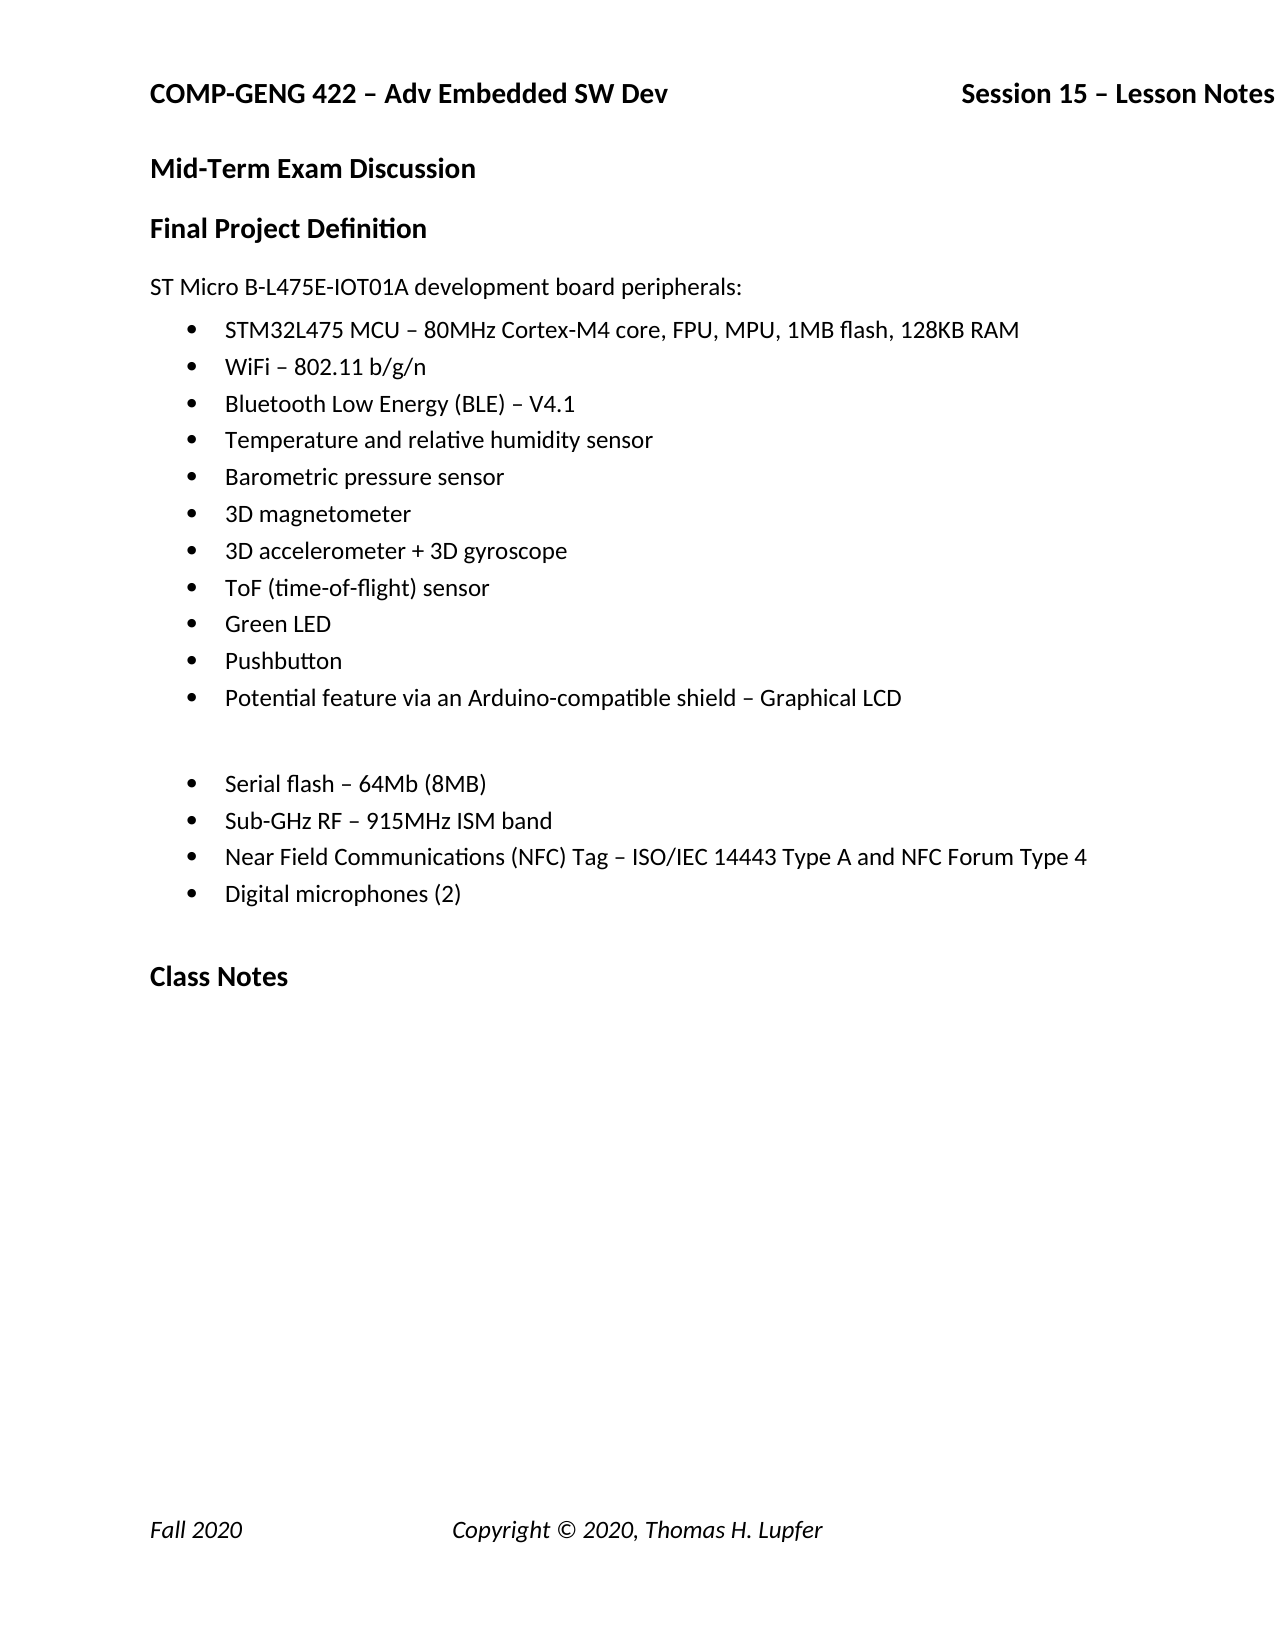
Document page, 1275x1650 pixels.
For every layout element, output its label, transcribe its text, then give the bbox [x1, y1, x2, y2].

text Mid-Term Exam Discussion [150, 150, 1125, 186]
text Final Project Definition [150, 211, 1125, 246]
list Potential feature via an Arduino-compatible shield – Graphical LCD [187, 682, 1125, 712]
list WiFi – 802.11 b/g/n [187, 351, 1125, 382]
text Class Notes [150, 958, 1125, 994]
list 3D magnetometer [187, 498, 1125, 529]
list Pushbutton [187, 645, 1125, 676]
list Near Field Communications (NFC) Tag – ISO/IEC 14443 Type A and NFC Forum Type 4 [187, 842, 1125, 872]
list ToF (time-of-flight) sensor [187, 572, 1125, 602]
text ST Micro B-L475E-IOT01A development board peripherals: [150, 271, 1125, 302]
list Digital microphones (2) [187, 878, 1125, 909]
list Barometric pressure sensor [187, 461, 1125, 492]
list Temperature and relative humidity sensor [187, 424, 1125, 455]
list STM32L475 MCU – 80MHz Cortex-M4 core, FPU, MPU, 1MB flash, 128KB RAM [187, 314, 1125, 345]
list Bluetooth Low Energy (BLE) – V4.1 [187, 388, 1125, 418]
list Green LED [187, 608, 1125, 639]
list 3D accelerometer + 3D gyroscope [187, 535, 1125, 565]
list Serial flash – 64Mb (8MB) [187, 768, 1125, 798]
list Sub-GHz RF – 915MHz ISM band [187, 805, 1125, 835]
